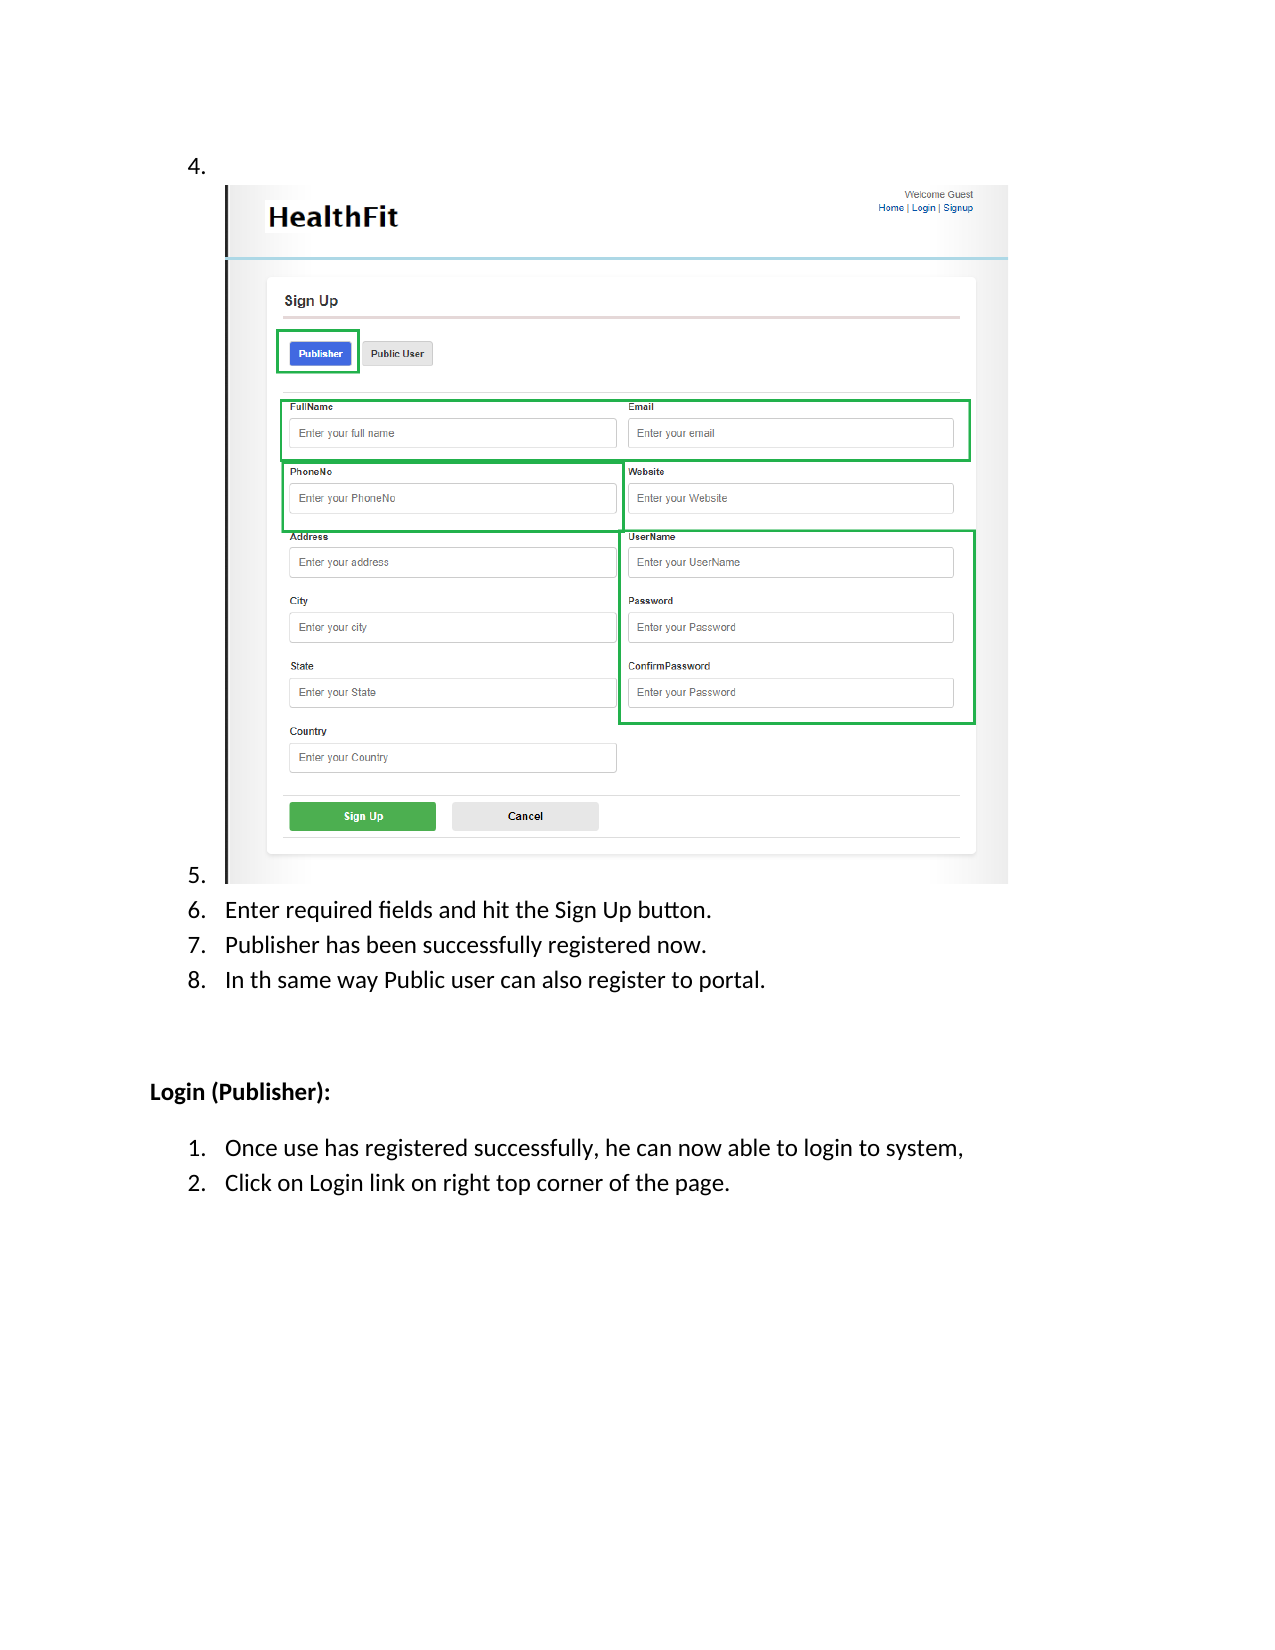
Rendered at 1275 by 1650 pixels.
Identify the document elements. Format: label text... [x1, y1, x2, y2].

picture [225, 185, 1009, 884]
list Click on Login link on right top corner of the page. [187, 1167, 1125, 1197]
list Enter required fields and hit the Sign Up button. [187, 894, 1125, 925]
text Login (Publisher): [150, 1076, 1125, 1106]
list In th same way Public user can also register to portal. [187, 964, 1125, 995]
list Publisher has been successfully registered now. [187, 929, 1125, 960]
list Once use has registered successfully, he can now able to login to system, [187, 1132, 1125, 1162]
